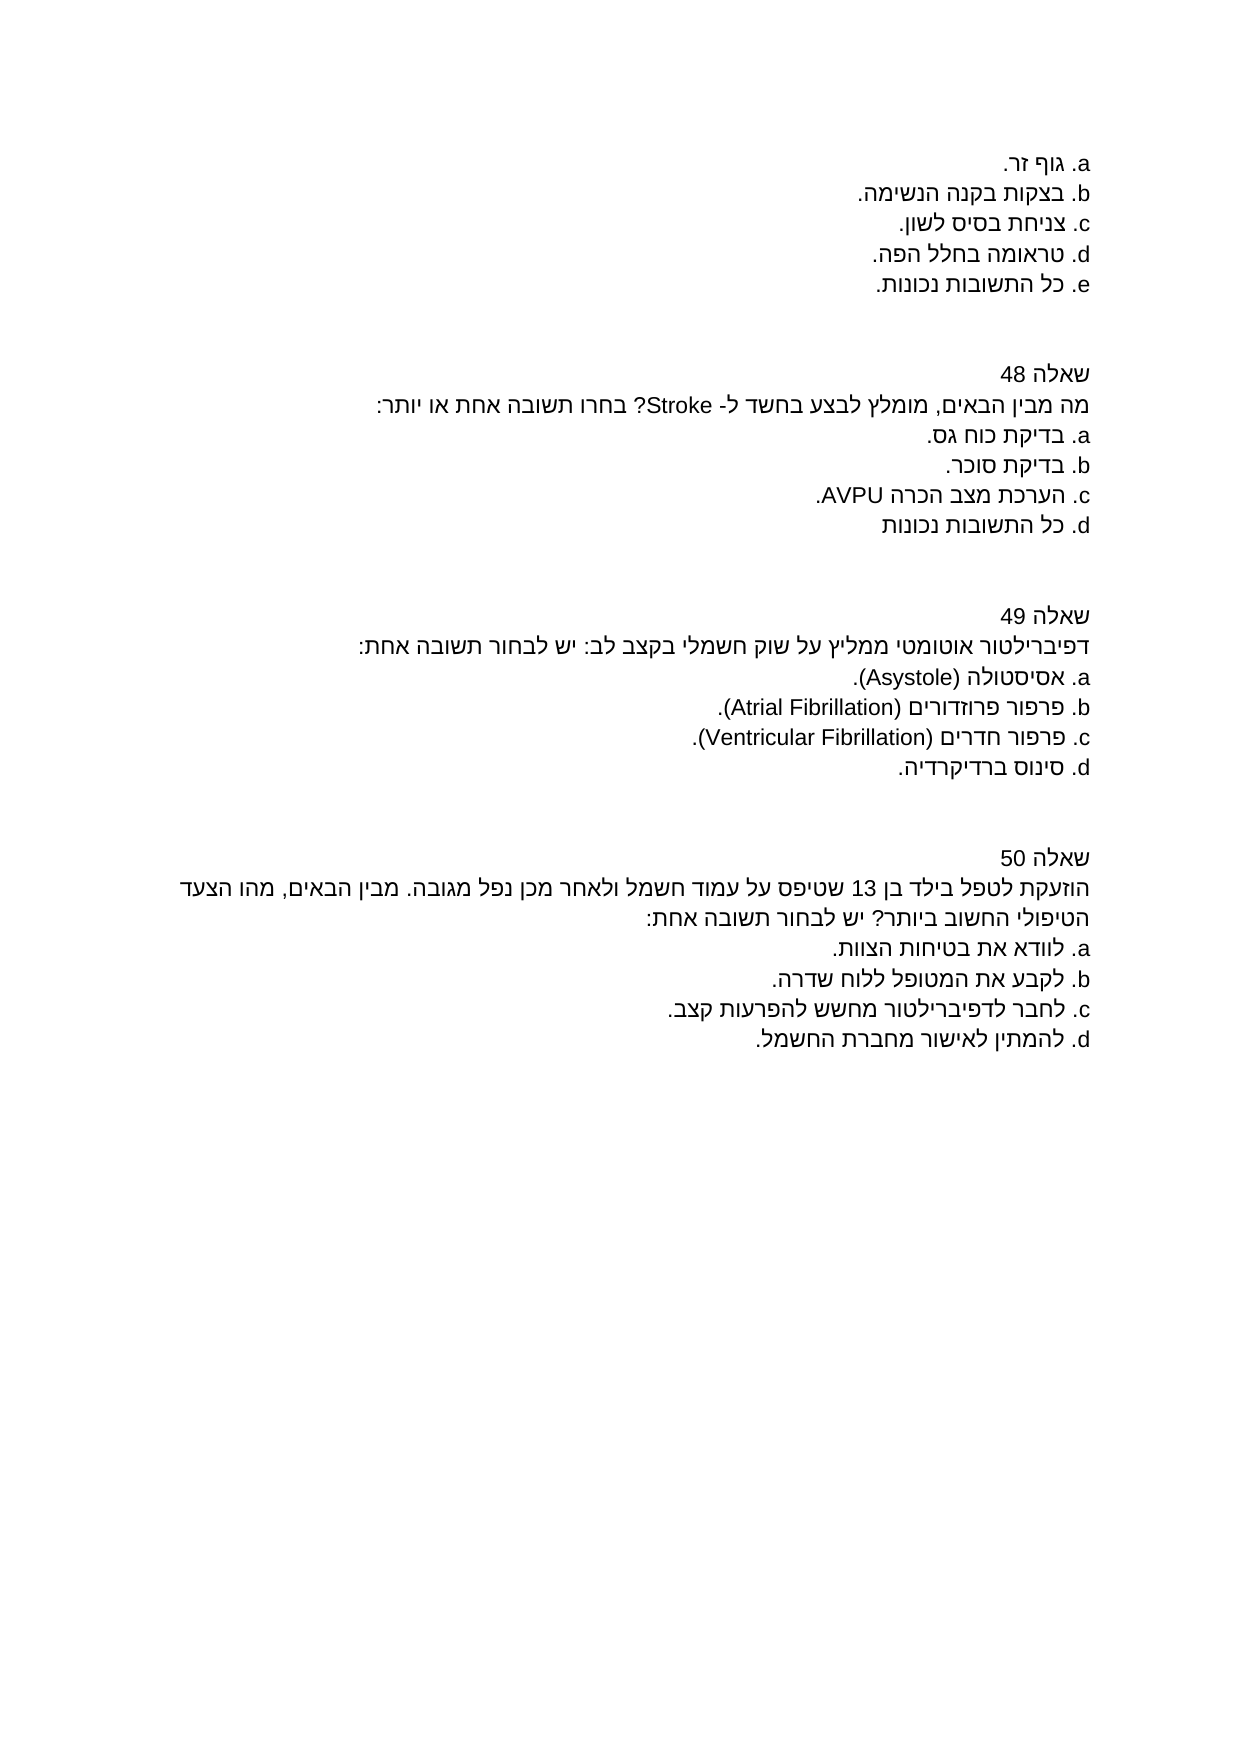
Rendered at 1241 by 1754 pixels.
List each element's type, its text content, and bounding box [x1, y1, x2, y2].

text b. בדיקת סוכר. [150, 452, 1090, 478]
text d. סינוס ברדיקרדיה. [150, 754, 1090, 781]
text c. הערכת מצב הכרה AVPU. [150, 482, 1090, 509]
text d. טראומה בחלל הפה. [150, 241, 1090, 267]
text d. להמתין לאישור מחברת החשמל. [150, 1026, 1090, 1052]
text c. פרפור חדרים (Ventricular Fibrillation). [150, 724, 1090, 750]
text a. בדיקת כוח גס. [150, 422, 1090, 448]
text שאלה 48 [150, 361, 1090, 388]
text a. אסיסטולה (Asystole). [150, 663, 1090, 690]
text e. כל התשובות נכונות. [150, 271, 1090, 297]
text דפיברילטור אוטומטי ממליץ על שוק חשמלי בקצב לב: יש לבחור תשובה אחת: [150, 633, 1090, 660]
text שאלה 50 [150, 845, 1090, 871]
text הוזעקת לטפל בילד בן 13 שטיפס על עמוד חשמל ולאחר מכן נפל מגובה. מבין הבאים, מהו הצעד הטיפולי החשוב ביותר? יש לבחור תשובה אחת: [150, 875, 1090, 932]
text b. לקבע את המטופל ללוח שדרה. [150, 966, 1090, 992]
text b. בצקות בקנה הנשימה. [150, 180, 1090, 207]
text שאלה 49 [150, 603, 1090, 629]
text d. כל התשובות נכונות [150, 512, 1090, 539]
text c. צניחת בסיס לשון. [150, 210, 1090, 237]
text a. גוף זר. [150, 150, 1090, 176]
text a. לוודא את בטיחות הצוות. [150, 935, 1090, 962]
text b. פרפור פרוזדורים (Atrial Fibrillation). [150, 694, 1090, 720]
text מה מבין הבאים, מומלץ לבצע בחשד ל- Stroke? בחרו תשובה אחת או יותר: [150, 392, 1090, 418]
text c. לחבר לדפיברילטור מחשש להפרעות קצב. [150, 996, 1090, 1022]
